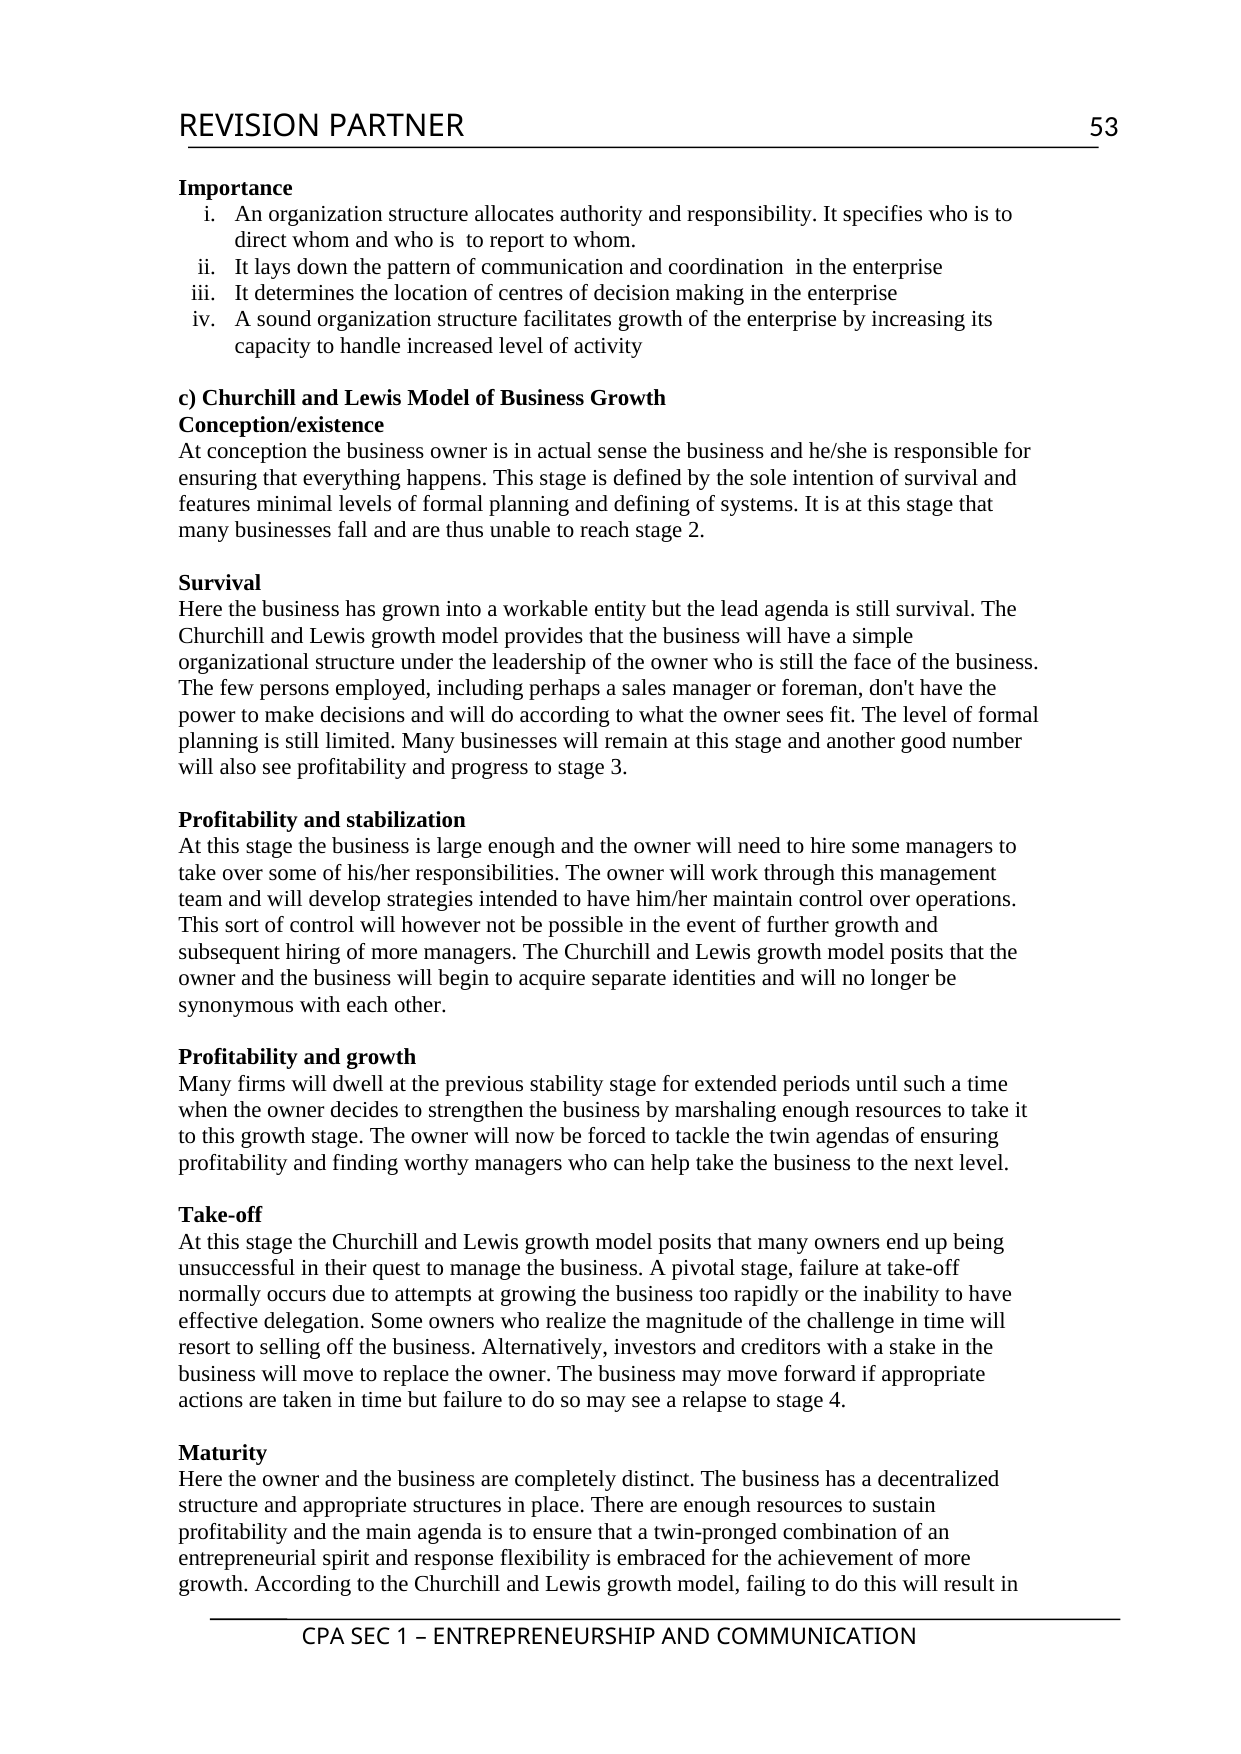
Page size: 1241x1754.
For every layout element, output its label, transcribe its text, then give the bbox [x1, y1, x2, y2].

list It determines the location of centres of decision making in the enterprise [216, 279, 1041, 305]
text Profitability and growth [178, 1043, 1041, 1070]
text Survival [178, 569, 1041, 595]
text Many firms will dwell at the previous stability stage for extended periods until such a time when the owner decides to strengthen the business by marshaling enough resources to take it to this growth stage. The owner will now be forced to tackle the twin agendas of ensuring profitability and finding worthy managers who can help take the business to the next level. [178, 1070, 1041, 1175]
text Importance [178, 174, 1041, 200]
text c) Churchill and Lewis Model of Business Growth [178, 384, 1041, 411]
text Maturity [178, 1439, 1041, 1465]
text Profitability and stabilization [178, 806, 1041, 832]
list An organization structure allocates authority and responsibility. It specifies who is to direct whom and who is to report to whom. [216, 200, 1041, 253]
text At conception the business owner is in actual sense the business and he/she is responsible for ensuring that everything happens. This stage is defined by the sole intention of survival and features minimal levels of formal planning and defining of systems. It is at this stage that many businesses fall and are thus unable to reach stage 2. [178, 437, 1041, 543]
text Here the business has grown into a workable entity but the lead agenda is still survival. The Churchill and Lewis growth model provides that the business will have a simple organizational structure under the leadership of the owner who is still the face of the business. The few persons employed, including perhaps a sales manager or foreman, don't have the power to make decisions and will do according to what the owner sees fit. The level of formal planning is still limited. Many businesses will remain at this stage and another good number will also see profitability and progress to stage 3. [178, 595, 1041, 780]
text At this stage the Churchill and Lewis growth model posits that many owners end up being unsuccessful in their quest to manage the business. A pivotal stage, failure at take-off normally occurs due to attempts at growing the business too rapidly or the inability to have effective delegation. Some owners who realize the magnitude of the challenge in time will resort to selling off the business. Alternatively, investors and creditors with a stake in the business will move to replace the owner. The business may move forward if appropriate actions are taken in time but failure to do so may see a relapse to stage 4. [178, 1228, 1041, 1412]
text Take-off [178, 1201, 1041, 1228]
text Conception/existence [178, 411, 1041, 437]
list A sound organization structure facilitates growth of the enterprise by increasing its capacity to handle increased level of activity [216, 305, 1041, 358]
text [178, 1465, 1041, 1597]
text At this stage the business is large enough and the owner will need to hire some managers to take over some of his/her responsibilities. The owner will work through this management team and will develop strategies intended to have him/her maintain control over operations. This sort of control will however not be possible in the event of further growth and subsequent hiring of more managers. The Churchill and Lewis growth model posits that the owner and the business will begin to acquire separate identities and will no longer be synonymous with each other. [178, 832, 1041, 1017]
list It lays down the pattern of communication and coordination in the enterprise [216, 253, 1041, 279]
